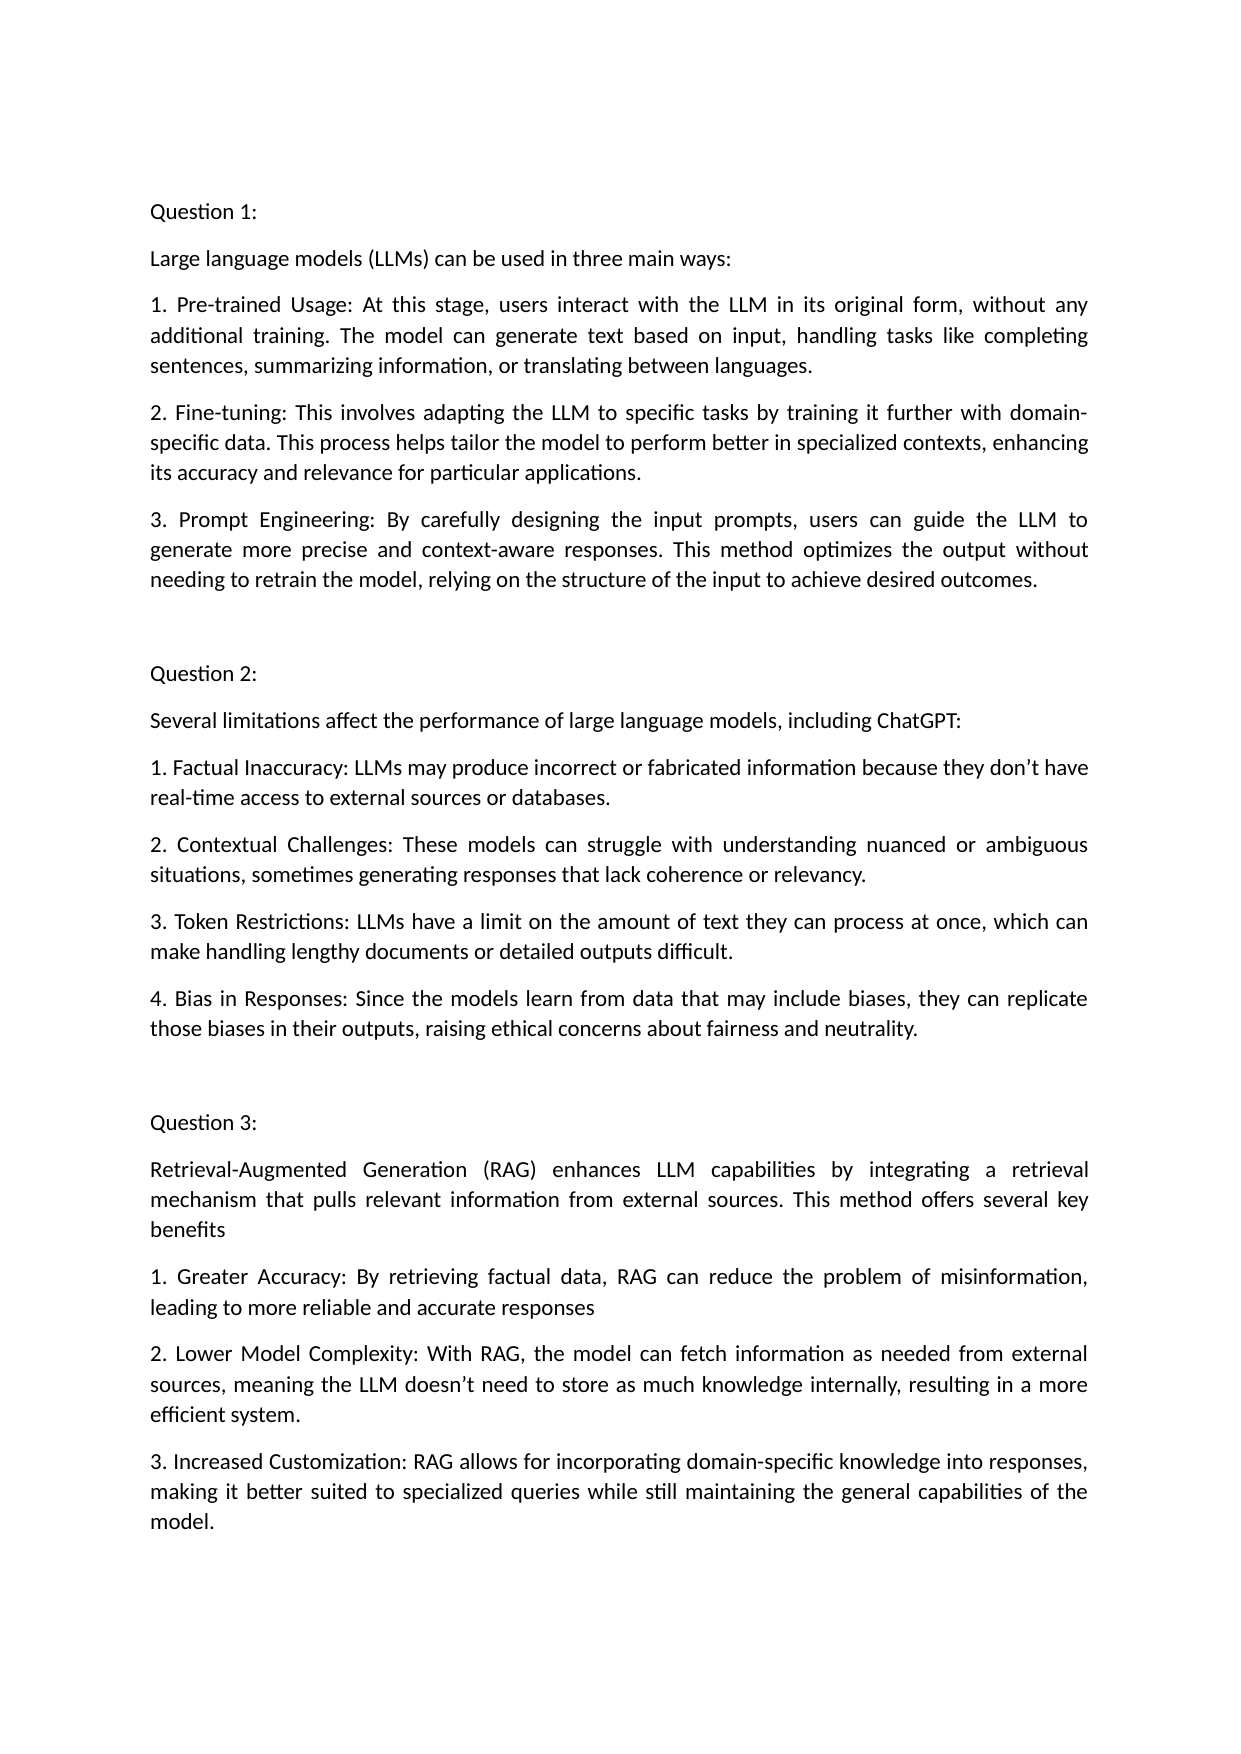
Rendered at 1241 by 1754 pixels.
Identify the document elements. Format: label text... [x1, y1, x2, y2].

text Question 2: [150, 659, 1090, 687]
text 2. Lower Model Complexity: With RAG, the model can fetch information as needed from external sources, meaning the LLM doesn’t need to store as much knowledge internally, resulting in a more efficient system. [150, 1339, 1090, 1428]
text 3. Token Restrictions: LLMs have a limit on the amount of text they can process at once, which can make handling lengthy documents or detailed outputs difficult. [150, 907, 1090, 966]
text 1. Factual Inaccuracy: LLMs may produce incorrect or fabricated information because they don’t have real-time access to external sources or databases. [150, 753, 1090, 811]
text 1. Pre-trained Usage: At this stage, users interact with the LLM in its original form, without any additional training. The model can generate text based on input, handling tasks like completing sentences, summarizing information, or translating between languages. [150, 291, 1090, 379]
text Several limitations affect the performance of large language models, including ChatGPT: [150, 706, 1090, 734]
text Large language models (LLMs) can be used in three main ways: [150, 244, 1090, 272]
text 2. Contextual Challenges: These models can struggle with understanding nuanced or ambiguous situations, sometimes generating responses that lack coherence or relevancy. [150, 830, 1090, 888]
text 3. Prompt Engineering: By carefully designing the input prompts, users can guide the LLM to generate more precise and context-aware responses. This method optimizes the output without needing to retrain the model, relying on the structure of the input to achieve desired outcomes. [150, 505, 1090, 594]
text 4. Bias in Responses: Since the models learn from data that may include biases, they can replicate those biases in their outputs, raising ethical concerns about fairness and neutrality. [150, 984, 1090, 1043]
text 2. Fine-tuning: This involves adapting the LLM to specific tasks by training it further with domain-specific data. This process helps tailor the model to perform better in specialized contexts, enhancing its accuracy and relevance for particular applications. [150, 398, 1090, 486]
text Question 3: [150, 1108, 1090, 1136]
text Retrieval-Augmented Generation (RAG) enhances LLM capabilities by integrating a retrieval mechanism that pulls relevant information from external sources. This method offers several key benefits [150, 1155, 1090, 1244]
text 1. Greater Accuracy: By retrieving factual data, RAG can reduce the problem of misinformation, leading to more reliable and accurate responses [150, 1262, 1090, 1321]
text Question 1: [150, 197, 1090, 225]
text 3. Increased Customization: RAG allows for incorporating domain-specific knowledge into responses, making it better suited to specialized queries while still maintaining the general capabilities of the model. [150, 1447, 1090, 1535]
